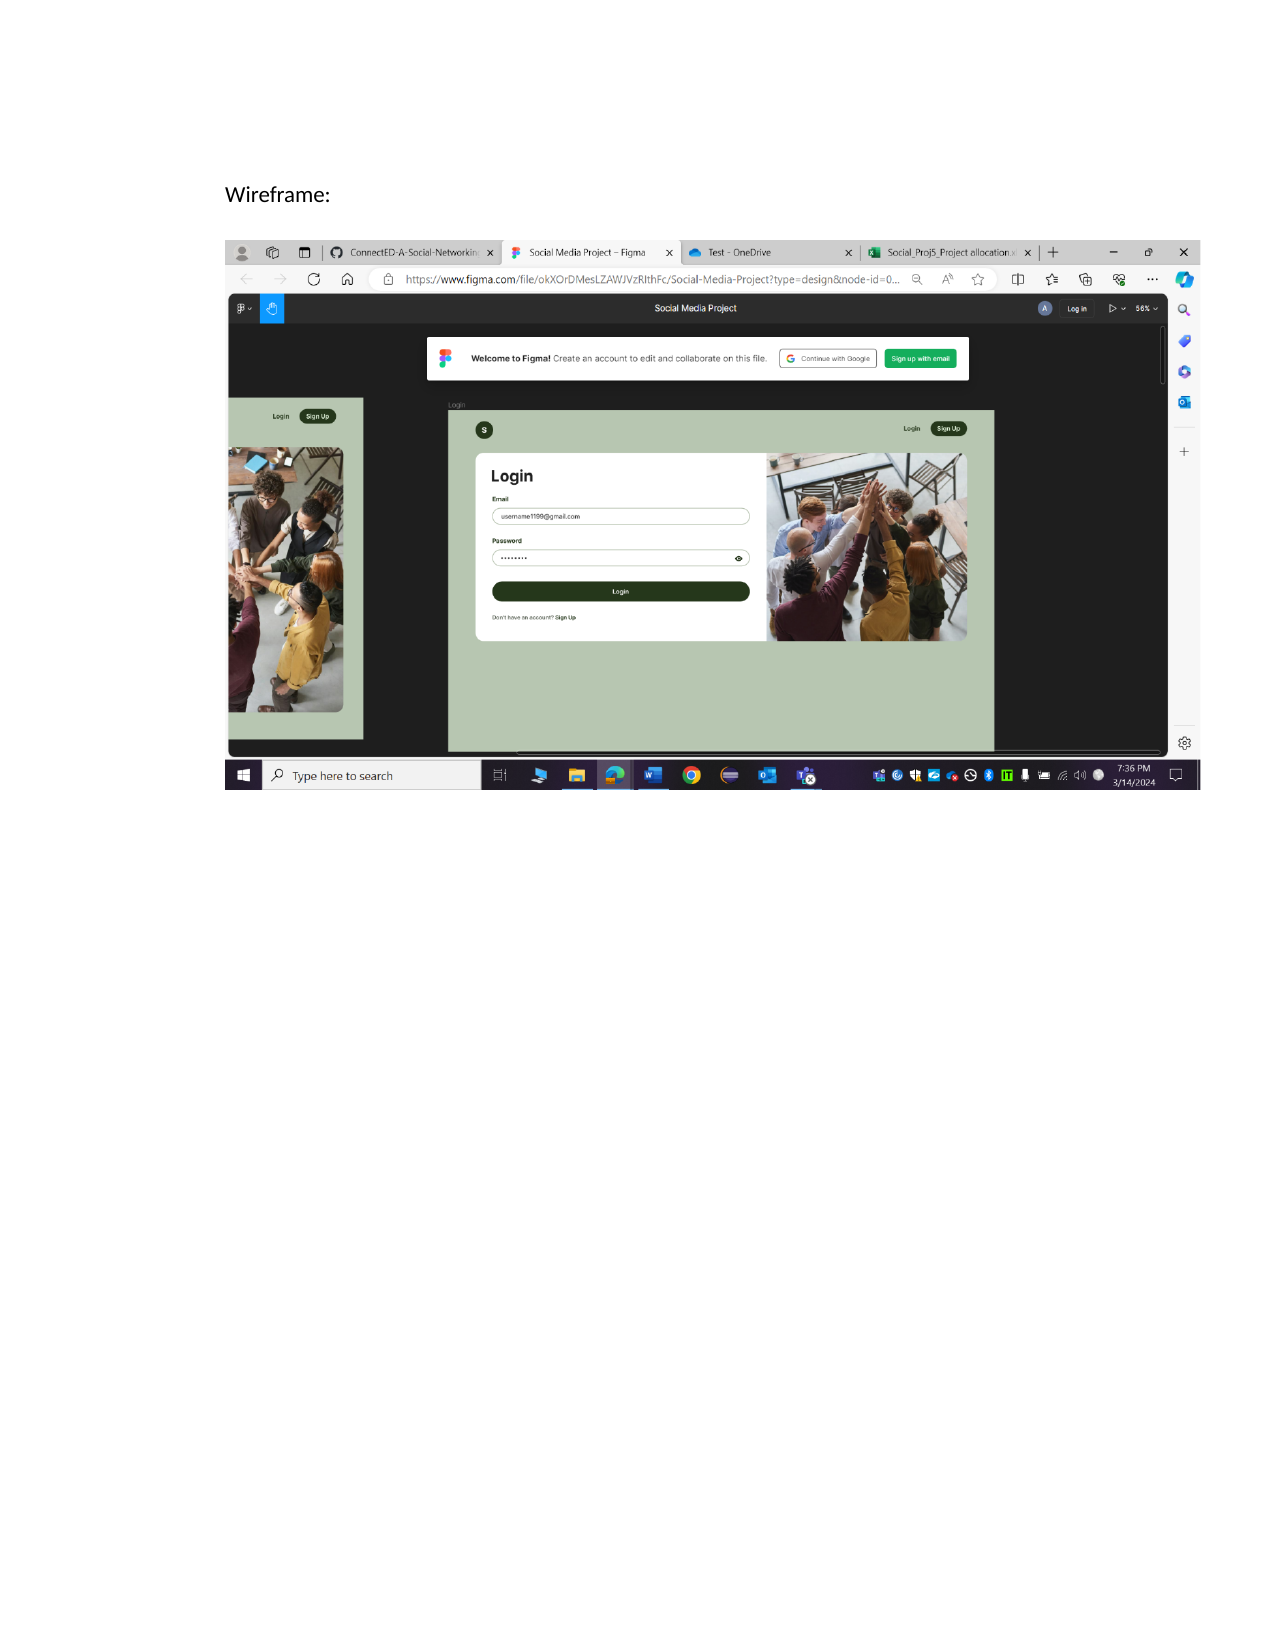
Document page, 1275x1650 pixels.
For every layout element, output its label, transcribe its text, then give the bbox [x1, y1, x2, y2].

picture [225, 240, 1201, 790]
list Wireframe: [225, 180, 1125, 208]
